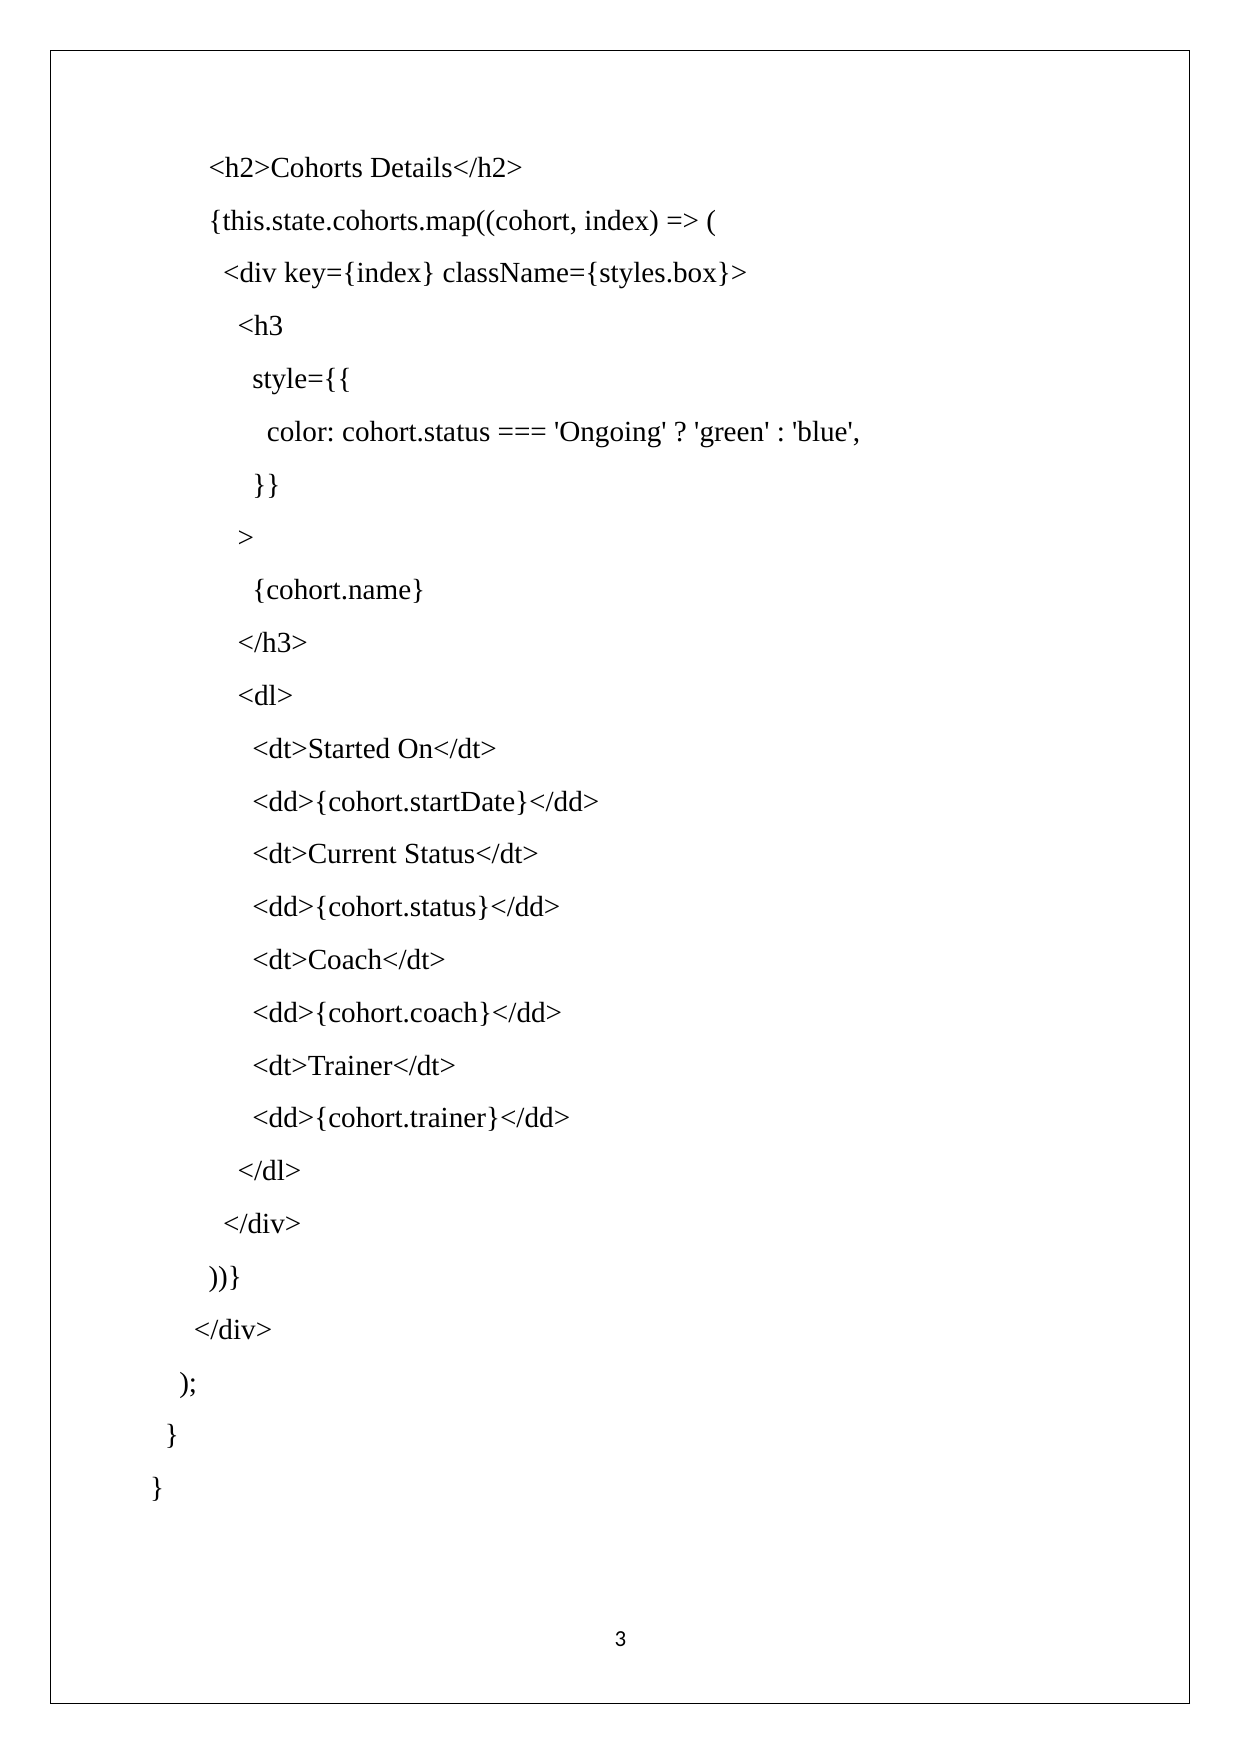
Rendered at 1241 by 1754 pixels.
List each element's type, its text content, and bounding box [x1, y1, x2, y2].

text <dt>Current Status</dt> [150, 837, 1090, 870]
text <dd>{cohort.coach}</dd> [150, 995, 1090, 1028]
text <dt>Coach</dt> [150, 942, 1090, 976]
text {cohort.name} [150, 572, 1090, 606]
text </div> [150, 1312, 1090, 1345]
text <dd>{cohort.startDate}</dd> [150, 784, 1090, 817]
text <h2>Cohorts Details</h2> [150, 150, 1090, 183]
text {this.state.cohorts.map((cohort, index) => ( [150, 203, 1090, 236]
text color: cohort.status === 'Ongoing' ? 'green' : 'blue', [150, 414, 1090, 448]
text <dt>Trainer</dt> [150, 1048, 1090, 1081]
text ))} [150, 1259, 1090, 1293]
text </h3> [150, 625, 1090, 659]
text <dd>{cohort.trainer}</dd> [150, 1101, 1090, 1134]
text </dl> [150, 1153, 1090, 1187]
text style={{ [150, 361, 1090, 395]
text <dd>{cohort.status}</dd> [150, 889, 1090, 923]
text <dl> [150, 678, 1090, 712]
text <dt>Started On</dt> [150, 731, 1090, 764]
text } [150, 1470, 1090, 1504]
text > [150, 520, 1090, 553]
text </div> [150, 1206, 1090, 1240]
text }} [150, 467, 1090, 500]
text ); [150, 1365, 1090, 1398]
text } [150, 1417, 1090, 1451]
text <div key={index} className={styles.box}> [150, 256, 1090, 289]
text <h3 [150, 308, 1090, 342]
